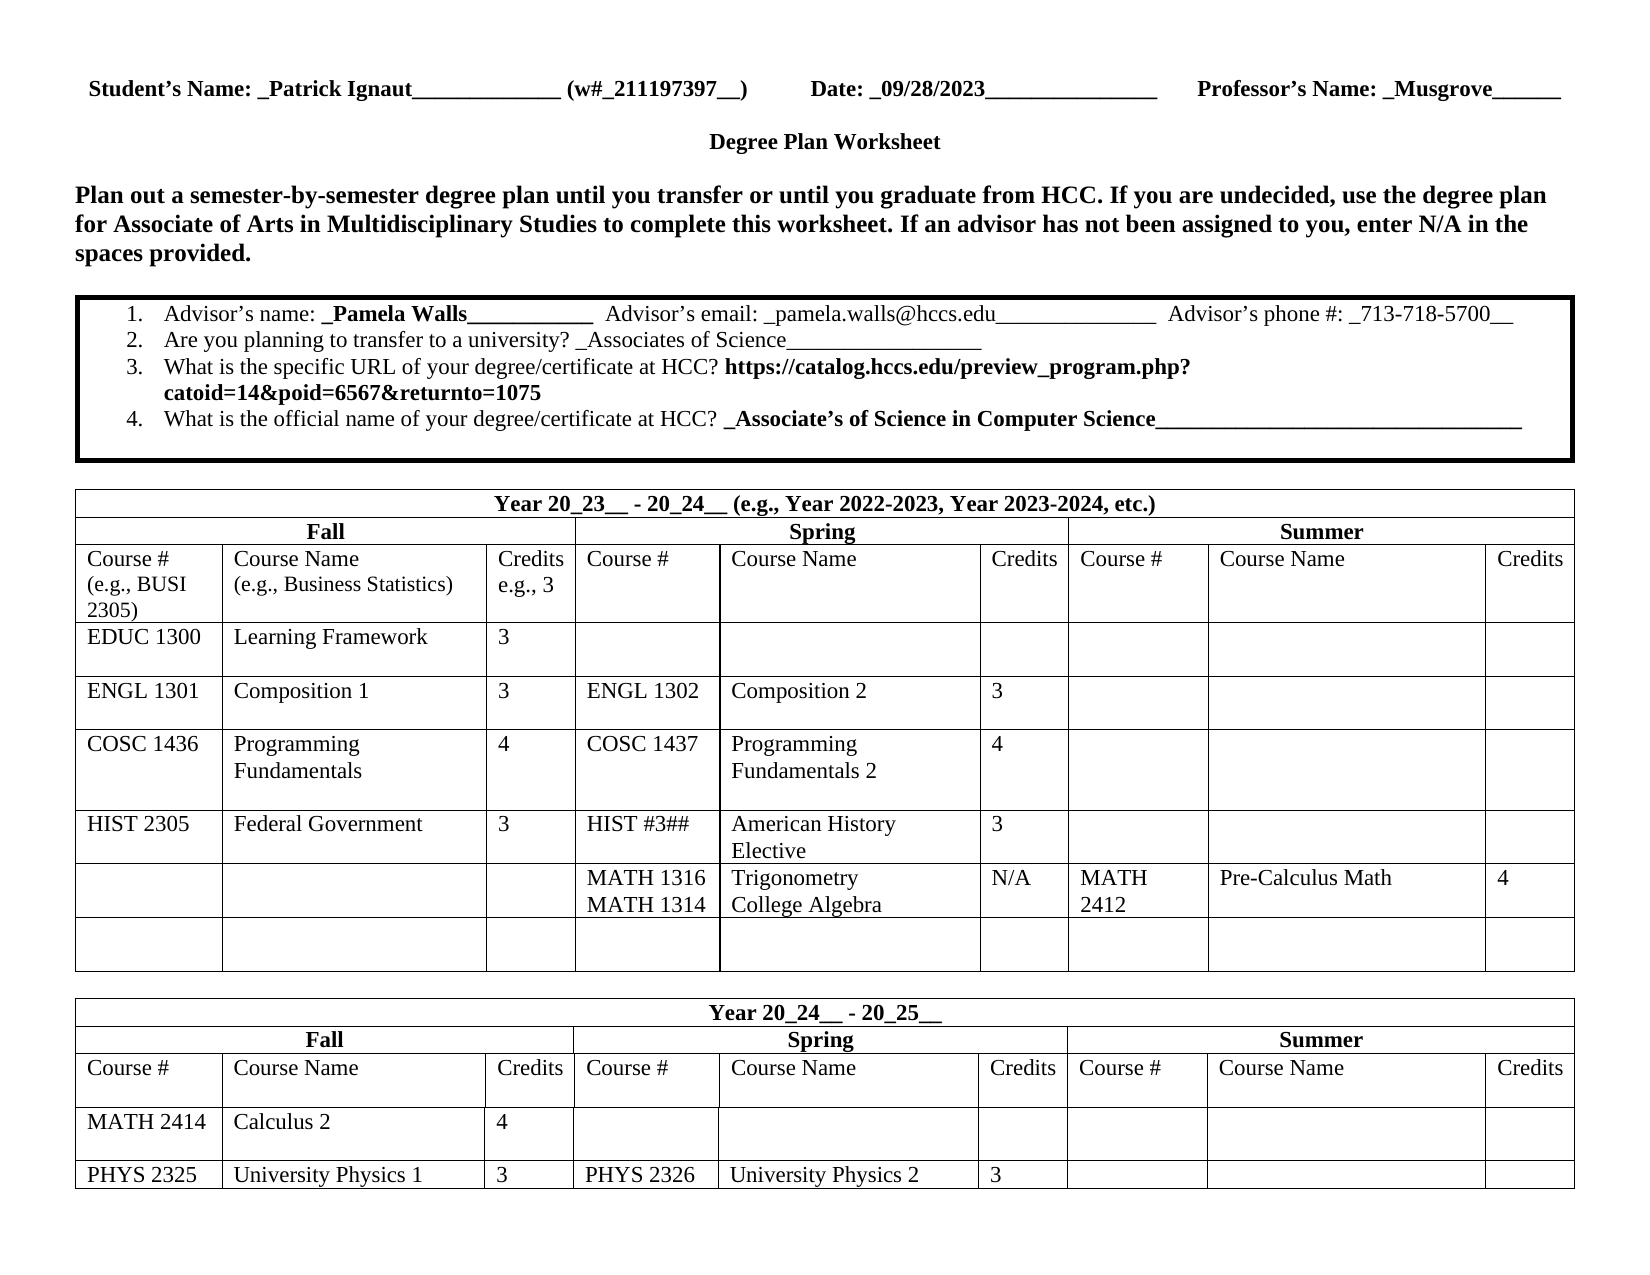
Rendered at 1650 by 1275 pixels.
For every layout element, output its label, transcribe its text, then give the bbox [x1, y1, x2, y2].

table_cell Programming Fundamentals [223, 730, 486, 809]
table_cell [1486, 1161, 1574, 1188]
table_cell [223, 1161, 484, 1188]
table_cell 3 [981, 677, 1068, 729]
table_cell 4 [1486, 864, 1574, 917]
table_cell Course Name [1209, 545, 1485, 622]
table_cell Course # [1069, 545, 1208, 622]
table_cell [1209, 730, 1485, 809]
table_cell [1069, 677, 1208, 729]
table_header Year 20_23__ - 20_24__ (e.g., Year 2022-2023, Year 2023-2024, etc.) [76, 490, 1574, 517]
table_cell Course Name [223, 1054, 485, 1107]
table_cell Course Name [720, 1054, 978, 1107]
table_cell Learning Framework [223, 623, 486, 676]
table_cell Course # [576, 545, 719, 622]
table_cell [1209, 623, 1485, 676]
table_cell Credits [1486, 545, 1574, 622]
table_cell Credits [981, 545, 1068, 622]
table_cell 3 [487, 623, 575, 676]
table_cell [1069, 811, 1208, 863]
table_cell [981, 623, 1068, 676]
table_cell [1486, 623, 1574, 676]
table_cell [1486, 677, 1574, 729]
table_cell EDUC 1300 [76, 623, 222, 676]
table_cell Calculus 2 [223, 1108, 484, 1160]
list Student’s Name: _Patrick Ignaut_____________ (w#_211197397__) Date: _09/28/2023_______________ Professor’s Name: _Musgrove______ [75, 75, 1575, 101]
table_cell [1069, 623, 1208, 676]
table_cell Course # (e.g., BUSI 2305) [76, 545, 222, 622]
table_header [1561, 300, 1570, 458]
table_cell 3 [487, 811, 575, 863]
table_cell [1209, 677, 1485, 729]
table_cell [1209, 918, 1485, 971]
table_cell PHYS 2326 [574, 1161, 718, 1188]
table_cell [576, 918, 719, 971]
table_cell 4 [485, 1108, 573, 1160]
table_cell [1208, 1108, 1485, 1160]
table_cell Course Name [721, 545, 980, 622]
table_cell MATH 2414 [76, 1108, 222, 1160]
table_cell [576, 623, 719, 676]
table_cell Spring [576, 518, 1068, 544]
table_cell N/A [981, 864, 1068, 917]
table_cell [1208, 1161, 1485, 1188]
table_cell Federal Government [223, 811, 486, 863]
table_cell [223, 864, 486, 917]
table_cell Course # [1068, 1054, 1207, 1107]
table_cell Fall [76, 1027, 573, 1053]
table_cell [1068, 1161, 1207, 1188]
table_cell 3 [487, 677, 575, 729]
table_cell 3 [979, 1161, 1067, 1188]
table_cell ENGL 1301 [76, 677, 222, 729]
table_cell [1068, 1108, 1207, 1160]
table_cell Course # [76, 1054, 222, 1107]
table_cell Course Name [1208, 1054, 1485, 1107]
table_cell Composition 2 [721, 677, 980, 729]
table_cell COSC 1436 [76, 730, 222, 809]
table_cell [979, 1108, 1067, 1160]
table_cell Course # [575, 1054, 719, 1107]
table_cell MATH 1316 MATH 1314 [576, 864, 719, 917]
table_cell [719, 1161, 978, 1188]
table_cell Pre-Calculus Math [1209, 864, 1485, 917]
table_cell Composition 1 [223, 677, 486, 729]
table_cell [1486, 730, 1574, 809]
table_cell Summer [1068, 1027, 1574, 1053]
table_cell 3 [485, 1161, 573, 1188]
table_cell 4 [981, 730, 1068, 809]
table_cell [1486, 918, 1574, 971]
table_cell Credits [486, 1054, 574, 1107]
text Degree Plan Worksheet [75, 128, 1575, 154]
table_cell MATH 2412 [1069, 864, 1208, 917]
table_cell Credits [979, 1054, 1067, 1107]
table_cell [1069, 918, 1208, 971]
table_cell [223, 918, 486, 971]
table_cell [719, 1108, 978, 1160]
table_cell [76, 864, 222, 917]
table_cell [487, 864, 575, 917]
table_cell Trigonometry College Algebra [721, 864, 980, 917]
table_cell [721, 623, 980, 676]
table_cell Credits [1486, 1054, 1574, 1107]
table_cell [1486, 1108, 1574, 1160]
table_cell [1069, 730, 1208, 809]
table_cell Programming Fundamentals 2 [721, 730, 980, 809]
table_cell [1486, 811, 1574, 863]
table_cell 3 [981, 811, 1068, 863]
table_cell [574, 1108, 718, 1160]
table_cell Summer [1069, 518, 1574, 544]
table_cell American History Elective [721, 811, 980, 863]
table_cell [721, 918, 980, 971]
table_cell [76, 918, 222, 971]
table_cell Credits e.g., 3 [487, 545, 575, 622]
table_cell [981, 918, 1068, 971]
table_cell PHYS 2325 [76, 1161, 222, 1188]
table_cell COSC 1437 [576, 730, 719, 809]
table_cell [1209, 811, 1485, 863]
table_cell Course Name (e.g., Business Statistics) [223, 545, 486, 622]
subtitle Plan out a semester-by-semester degree plan until you transfer or until you graduate from HCC. If you are undecided, use the degree plan for Associate of Arts in Multidisciplinary Studies to complete this worksheet. If an advisor has not been assigned to you, enter N/A in the spaces provided. [75, 180, 1575, 267]
table_cell HIST #3## [576, 811, 719, 863]
table_cell [487, 918, 575, 971]
table_header Year 20_24__ - 20_25__ [76, 999, 1574, 1026]
table_cell ENGL 1302 [576, 677, 719, 729]
table_cell 4 [487, 730, 575, 809]
table_cell Spring [574, 1027, 1067, 1053]
table_cell Fall [76, 518, 575, 544]
table_cell HIST 2305 [76, 811, 222, 863]
